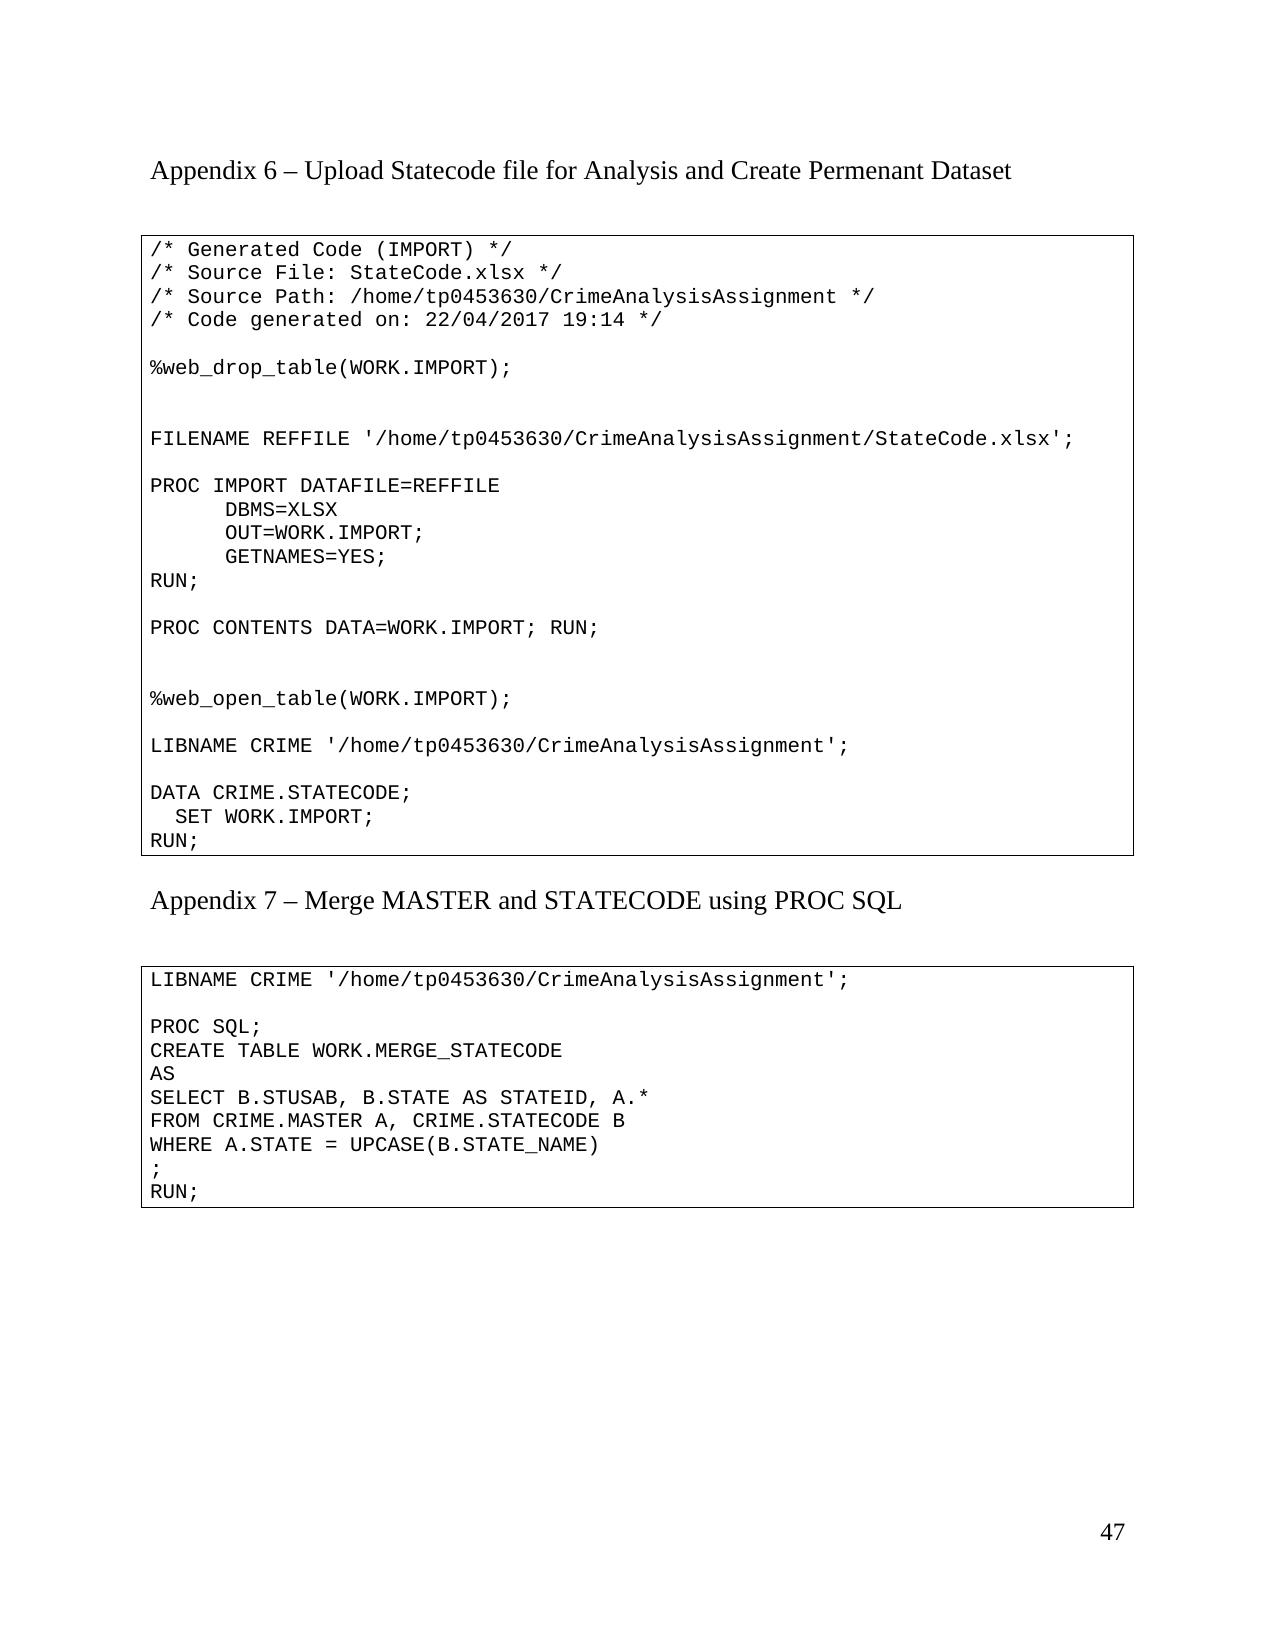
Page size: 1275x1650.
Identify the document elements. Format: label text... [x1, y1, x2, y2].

text LIBNAME CRIME '/home/tp0453630/CrimeAnalysisAssignment'; [150, 735, 1125, 759]
text SET WORK.IMPORT; [150, 806, 1125, 827]
text /* Code generated on: 22/04/2017 19:14 */ [150, 309, 1125, 333]
text FROM CRIME.MASTER A, CRIME.STATECODE B [150, 1111, 1125, 1134]
text SELECT B.STUSAB, B.STATE AS STATEID, A.* [150, 1087, 1125, 1111]
text AS [150, 1063, 1125, 1087]
text RUN; [142, 1178, 1133, 1207]
text PROC SQL; [150, 1016, 1125, 1039]
text CREATE TABLE WORK.MERGE_STATECODE [150, 1039, 1125, 1063]
text RUN; [150, 569, 1125, 593]
text ; [150, 1158, 1125, 1178]
text %web_drop_table(WORK.IMPORT); [150, 357, 1125, 380]
text FILENAME REFFILE '/home/tp0453630/CrimeAnalysisAssignment/StateCode.xlsx'; [150, 428, 1125, 451]
text OUT=WORK.IMPORT; [150, 522, 1125, 546]
text LIBNAME CRIME '/home/tp0453630/CrimeAnalysisAssignment'; [142, 967, 1133, 992]
text WHERE A.STATE = UPCASE(B.STATE_NAME) [150, 1134, 1125, 1158]
text GETNAMES=YES; [150, 546, 1125, 569]
text /* Source File: StateCode.xlsx */ [150, 262, 1125, 286]
text /* Generated Code (IMPORT) */ [142, 236, 1133, 262]
text PROC IMPORT DATAFILE=REFFILE [150, 475, 1125, 499]
subtitle Appendix 6 – Upload Statecode file for Analysis and Create Permenant Dataset [150, 154, 1125, 185]
text PROC CONTENTS DATA=WORK.IMPORT; RUN; [150, 617, 1125, 641]
text DBMS=XLSX [150, 499, 1125, 522]
text DATA CRIME.STATECODE; [150, 782, 1125, 806]
text RUN; [142, 827, 1133, 855]
text /* Source Path: /home/tp0453630/CrimeAnalysisAssignment */ [150, 286, 1125, 309]
subtitle Appendix 7 – Merge MASTER and STATECODE using PROC SQL [150, 884, 1125, 915]
text %web_open_table(WORK.IMPORT); [150, 688, 1125, 711]
